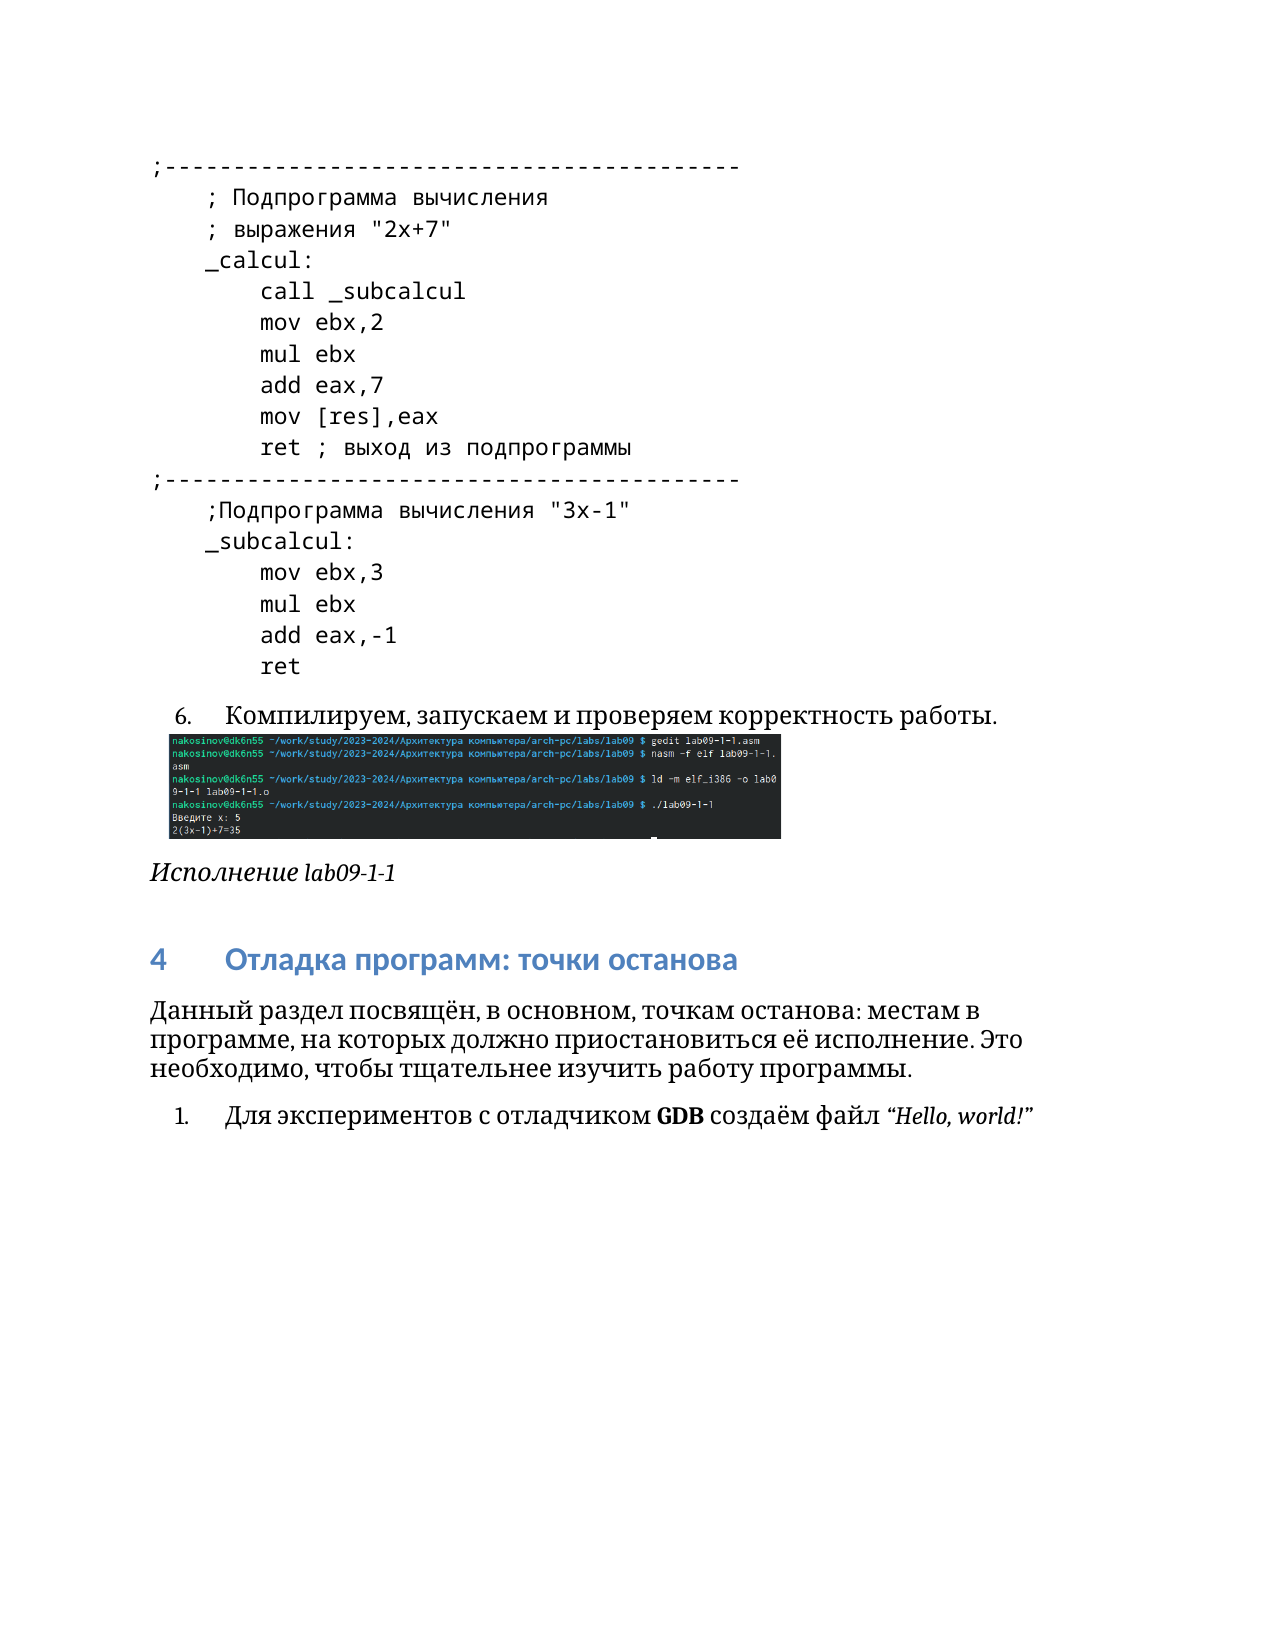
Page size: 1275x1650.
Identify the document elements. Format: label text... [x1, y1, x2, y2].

text Данный раздел посвящён, в основном, точкам останова: местам в программе, на которых должно приостановиться её исполнение. Это необходимо, чтобы тщательнее изучить работу программы. [150, 997, 1125, 1083]
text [150, 150, 1125, 681]
list Для экспериментов с отладчиком GDB создаём файл “Hello, world!” [175, 1102, 1125, 1131]
picture [168, 734, 782, 839]
subtitle 4 Отладка программ: точки останова [150, 938, 1125, 978]
text Исполнение lab09-1-1 [150, 859, 1125, 888]
list Компилируем, запускаем и проверяем корректность работы. [175, 702, 1125, 731]
